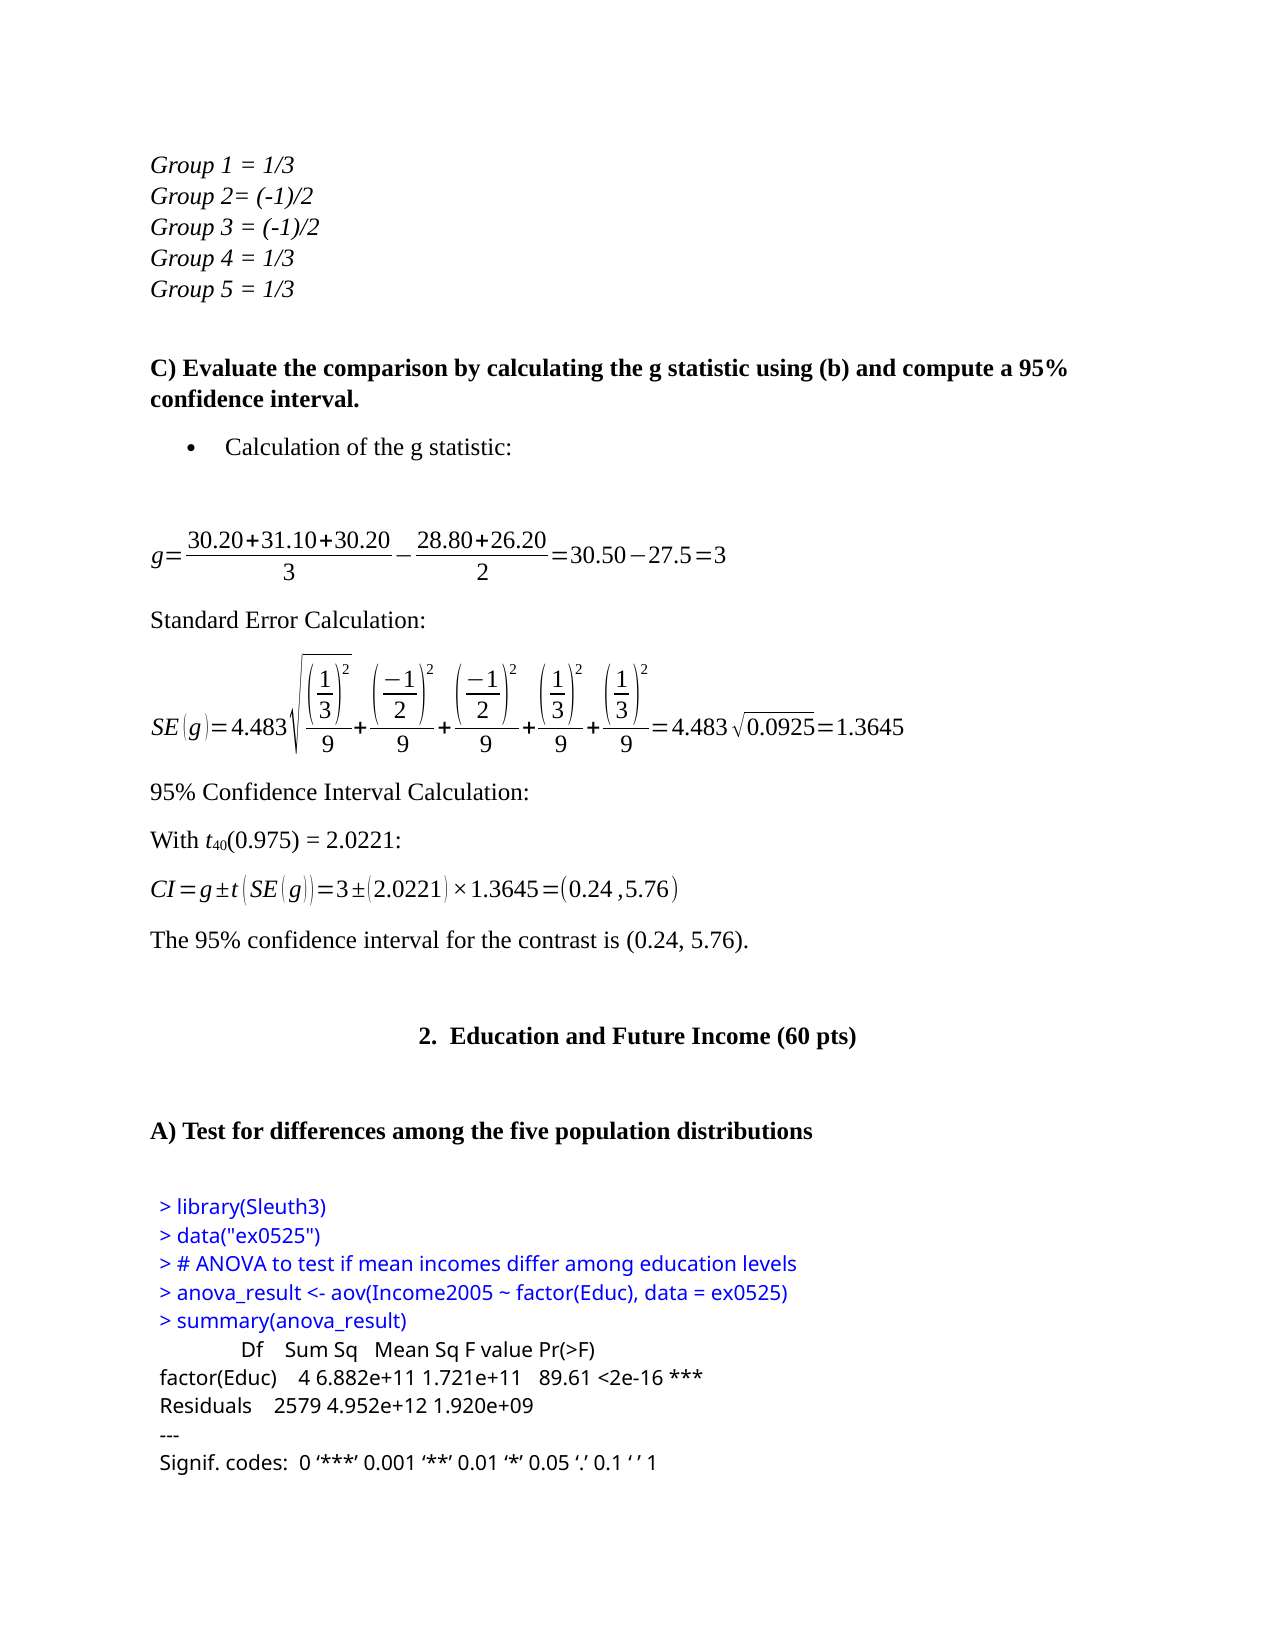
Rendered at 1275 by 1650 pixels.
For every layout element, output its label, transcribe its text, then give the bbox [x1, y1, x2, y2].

list Calculation of the g statistic: [187, 432, 1125, 460]
text The 95% confidence interval for the contrast is (0.24, 5.76). [150, 926, 1125, 954]
text Group 1 = 1/3 Group 2= (-1)/2 Group 3 = (-1)/2 Group 4 = 1/3 Group 5 = 1/3 [150, 150, 1125, 303]
text 95% Confidence Interval Calculation: [150, 777, 1125, 806]
text 2. Education and Future Income (60 pts) [150, 1021, 1125, 1050]
text With t40​(0.975) = 2.0221: [150, 825, 1125, 854]
text ​ C) Evaluate the comparison by calculating the g statistic using (b) and compute a 95% confidence interval. [150, 322, 1125, 413]
text A) Test for differences among the five population distributions [150, 1116, 1125, 1145]
text Standard Error Calculation: [150, 605, 1125, 634]
